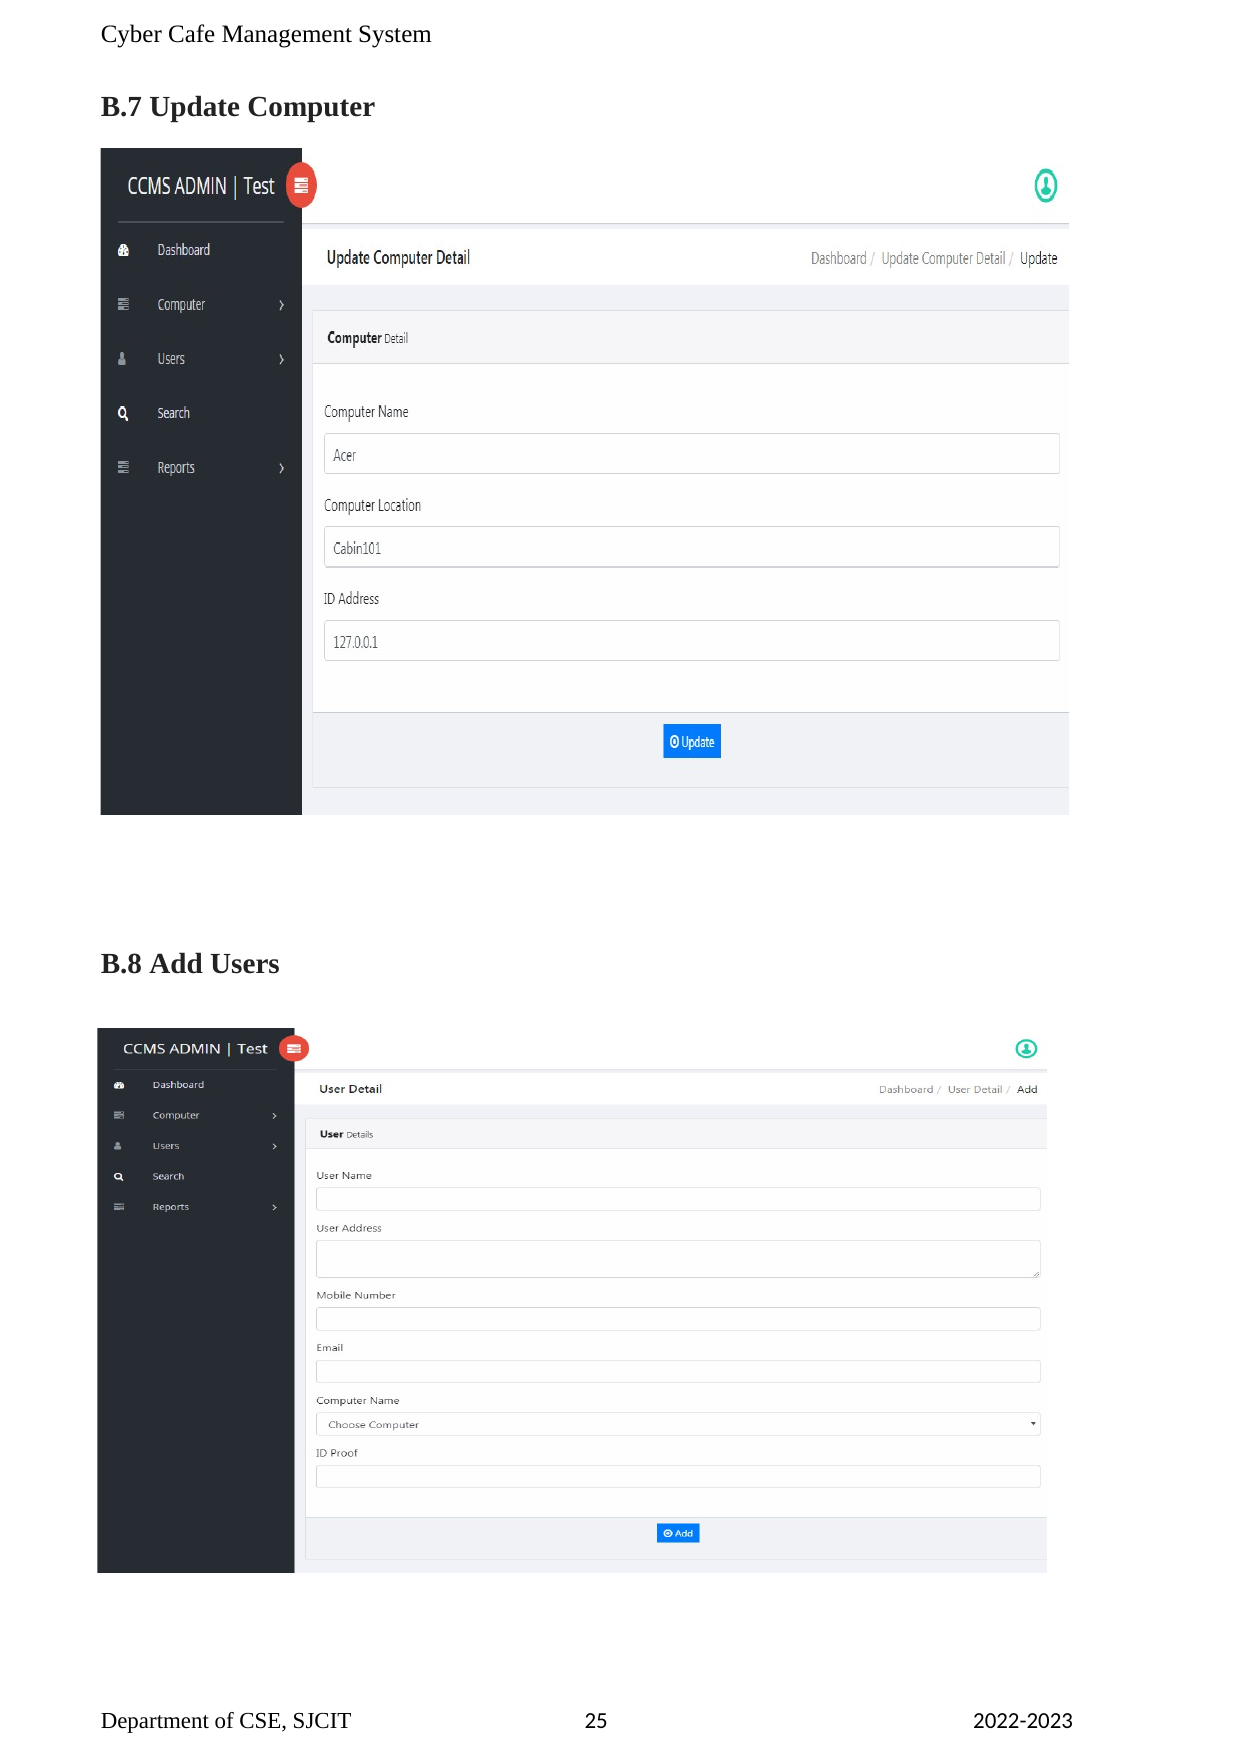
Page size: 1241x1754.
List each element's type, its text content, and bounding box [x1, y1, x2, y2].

text B.8 Add Users [101, 946, 1178, 980]
text B.7 Update Computer [101, 89, 1178, 122]
picture [100, 148, 1070, 815]
picture [96, 1028, 1047, 1572]
